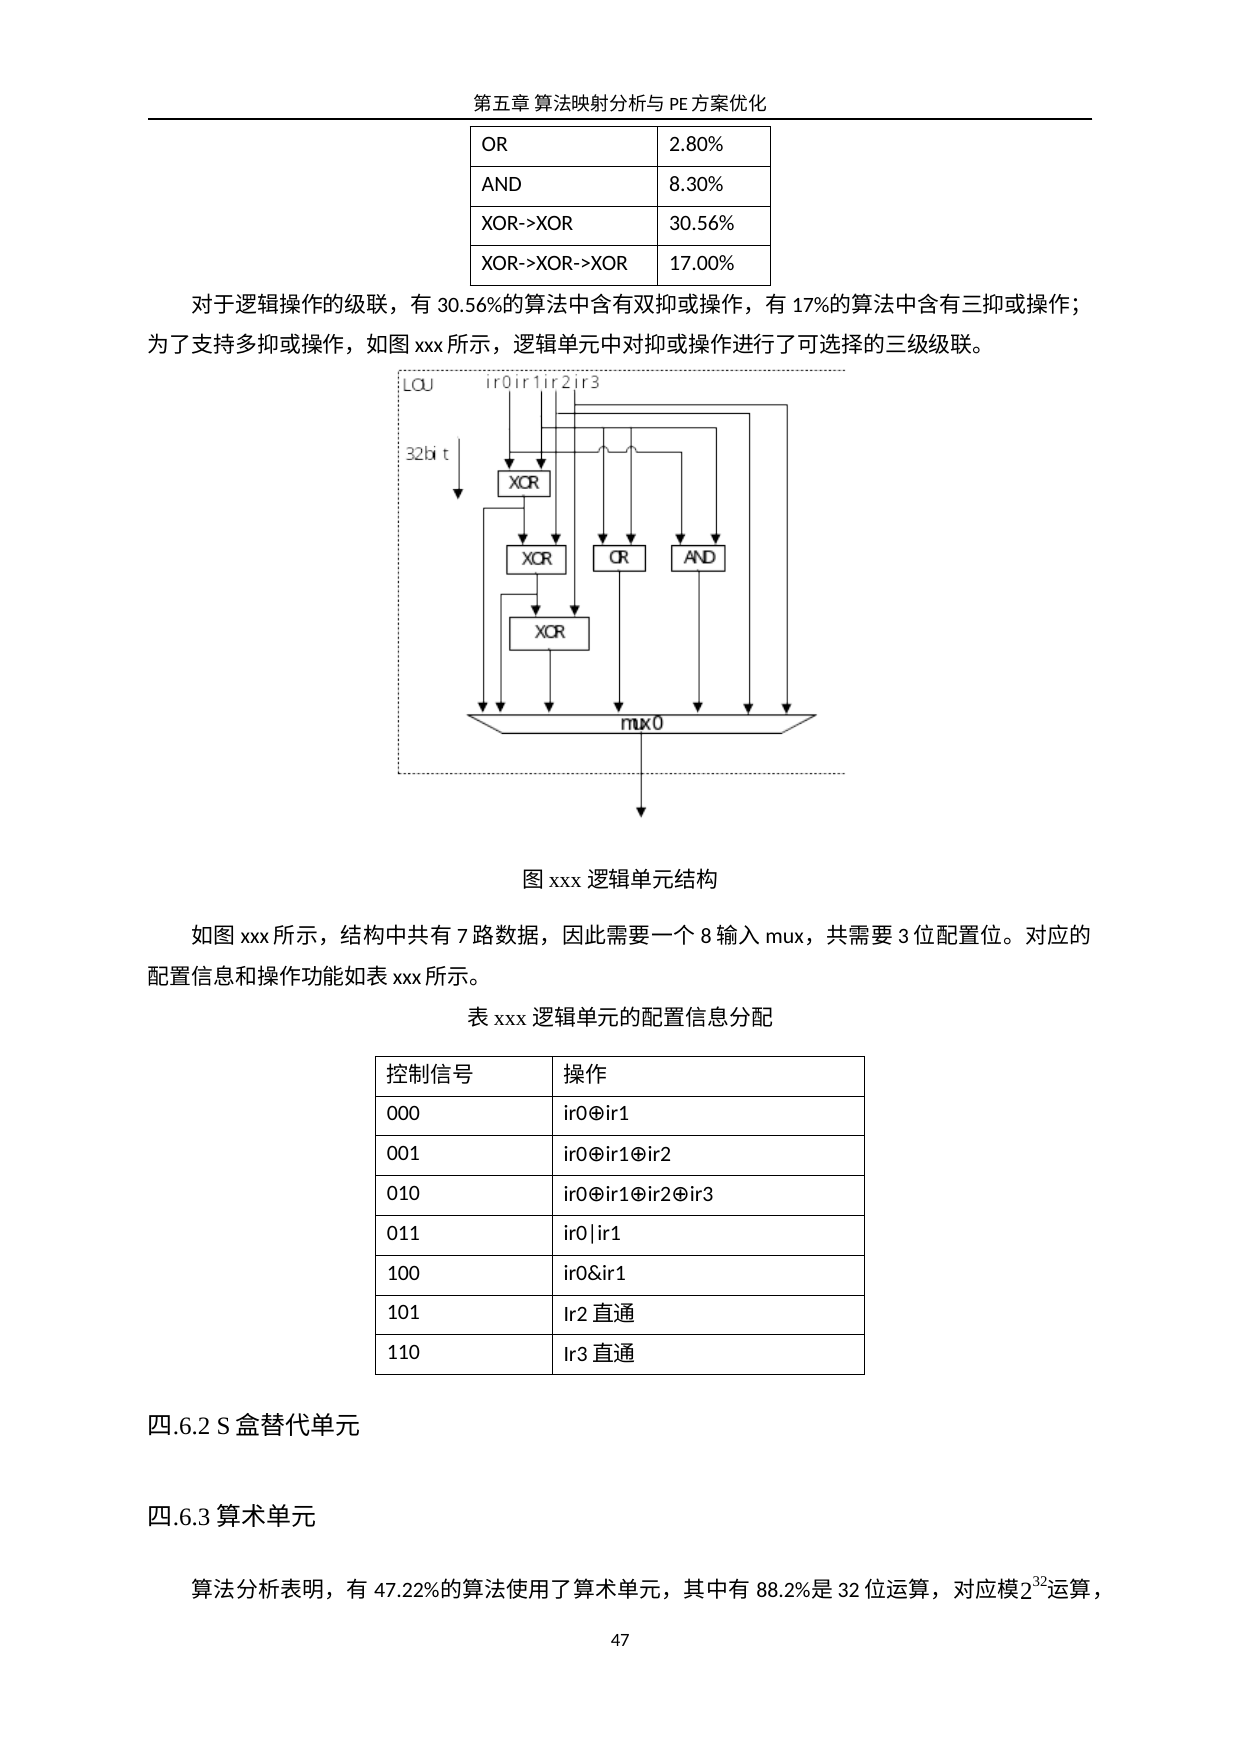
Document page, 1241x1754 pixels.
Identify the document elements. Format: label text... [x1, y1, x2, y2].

table_cell XOR->XOR [471, 207, 657, 245]
table_cell 010 [376, 1176, 552, 1215]
table_cell ir0&ir1 [553, 1256, 864, 1294]
table_cell 8.30% [658, 167, 770, 206]
text 图xxx 逻辑单元结构 [148, 861, 1092, 894]
table_cell ir0⊕ir1⊕ir2 [553, 1136, 864, 1175]
table_cell XOR->XOR->XOR [471, 246, 657, 285]
table_cell Ir3直通 [553, 1335, 864, 1374]
table_cell ir0|ir1 [553, 1216, 864, 1255]
table_header 操作 [553, 1057, 864, 1096]
table_cell ir0⊕ir1 [553, 1097, 864, 1135]
table_cell ir0⊕ir1⊕ir2⊕ir3 [553, 1176, 864, 1215]
text 表xxx 逻辑单元的配置信息分配 [148, 999, 1092, 1032]
table_cell Ir2直通 [553, 1296, 864, 1334]
table_cell 001 [376, 1136, 552, 1175]
list S盒替代单元 [148, 1391, 1092, 1456]
table_cell 101 [376, 1296, 552, 1334]
table_header 控制信号 [376, 1057, 552, 1096]
table_cell 100 [376, 1256, 552, 1294]
table_cell 2.80% [658, 127, 770, 166]
table_cell 000 [376, 1097, 552, 1135]
table_cell 011 [376, 1216, 552, 1255]
text 如图xxx所示，结构中共有7路数据，因此需要一个8输入mux，共需要3位配置位。对应的配置信息和操作功能如表xxx所示。 [148, 918, 1092, 991]
table_cell OR [471, 127, 657, 166]
table_cell 30.56% [658, 207, 770, 245]
table_cell 17.00% [658, 246, 770, 285]
table_cell 110 [376, 1335, 552, 1374]
list 算术单元 [148, 1482, 1092, 1547]
table_cell AND [471, 167, 657, 206]
text 对于逻辑操作的级联，有30.56%的算法中含有双抑或操作，有17%的算法中含有三抑或操作；为了支持多抑或操作，如图xxx所示，逻辑单元中对抑或操作进行了可选择的三级级联。 [148, 286, 1092, 359]
